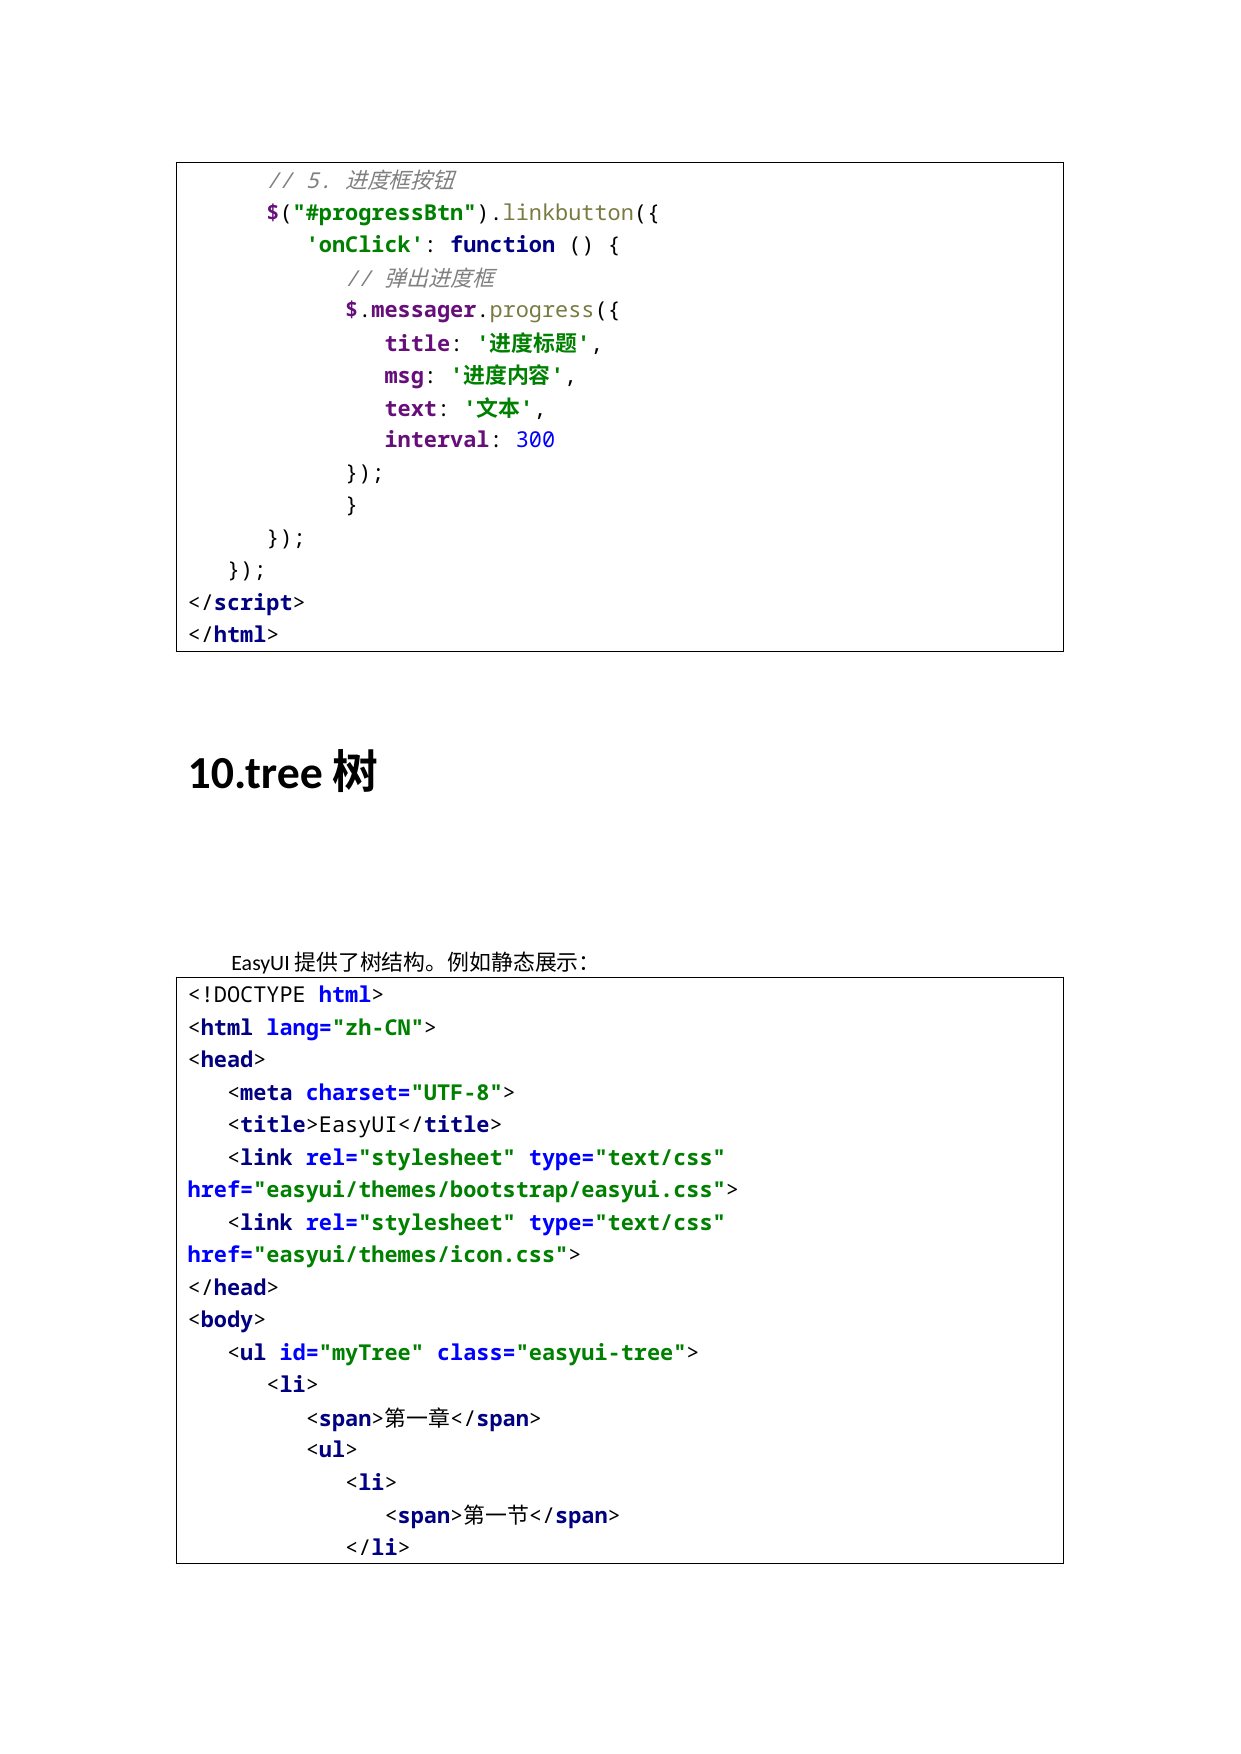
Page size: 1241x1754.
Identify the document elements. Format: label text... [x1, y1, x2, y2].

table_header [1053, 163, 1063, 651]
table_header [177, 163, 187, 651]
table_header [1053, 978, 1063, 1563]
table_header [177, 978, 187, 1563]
subtitle 10.tree树 [187, 719, 1053, 817]
text EasyUI提供了树结构。例如静态展示： [187, 944, 1053, 977]
